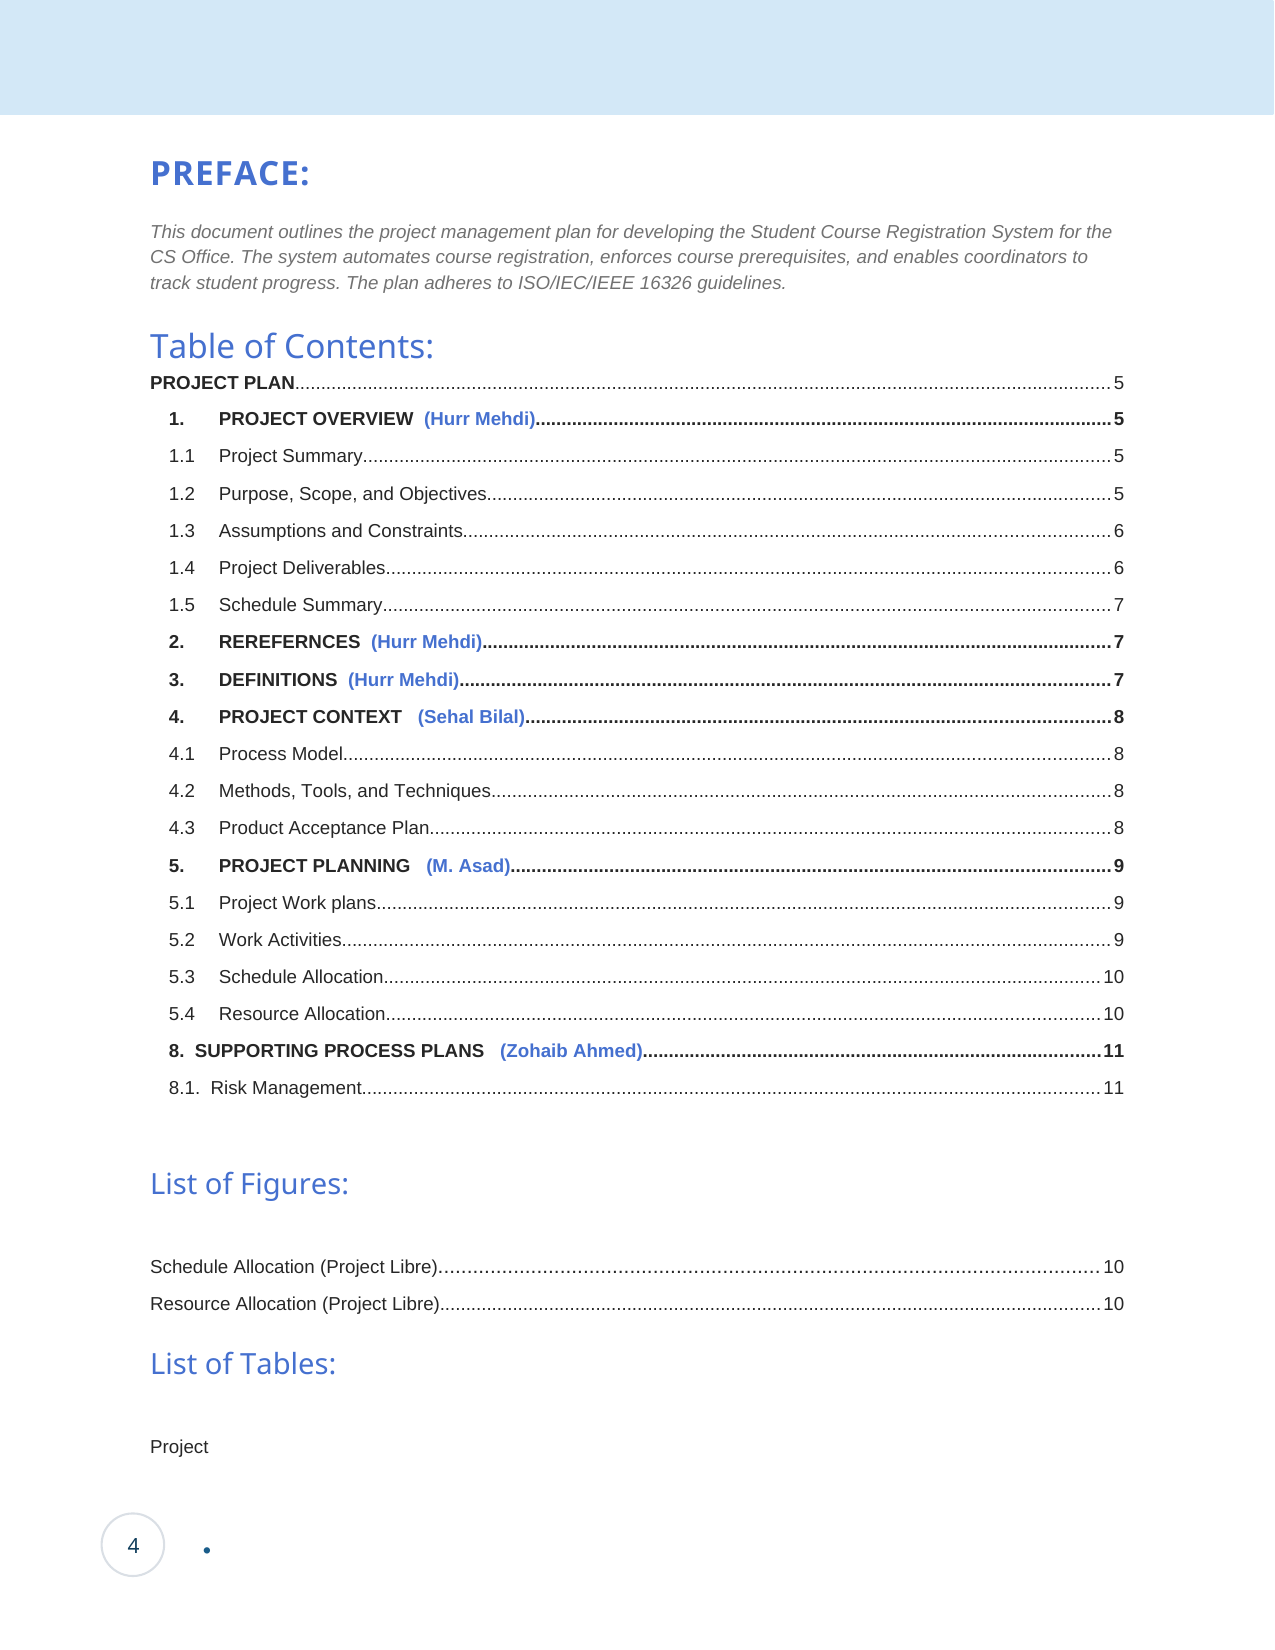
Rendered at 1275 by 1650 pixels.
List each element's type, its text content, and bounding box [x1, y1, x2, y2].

subtitle Preface: [150, 150, 1125, 195]
text This document outlines the project management plan for developing the Student Course Registration System for the CS Office. The system automates course registration, enforces course prerequisites, and enables coordinators to track student progress. The plan adheres to ISO/IEC/IEEE 16326 guidelines. [150, 220, 1125, 294]
